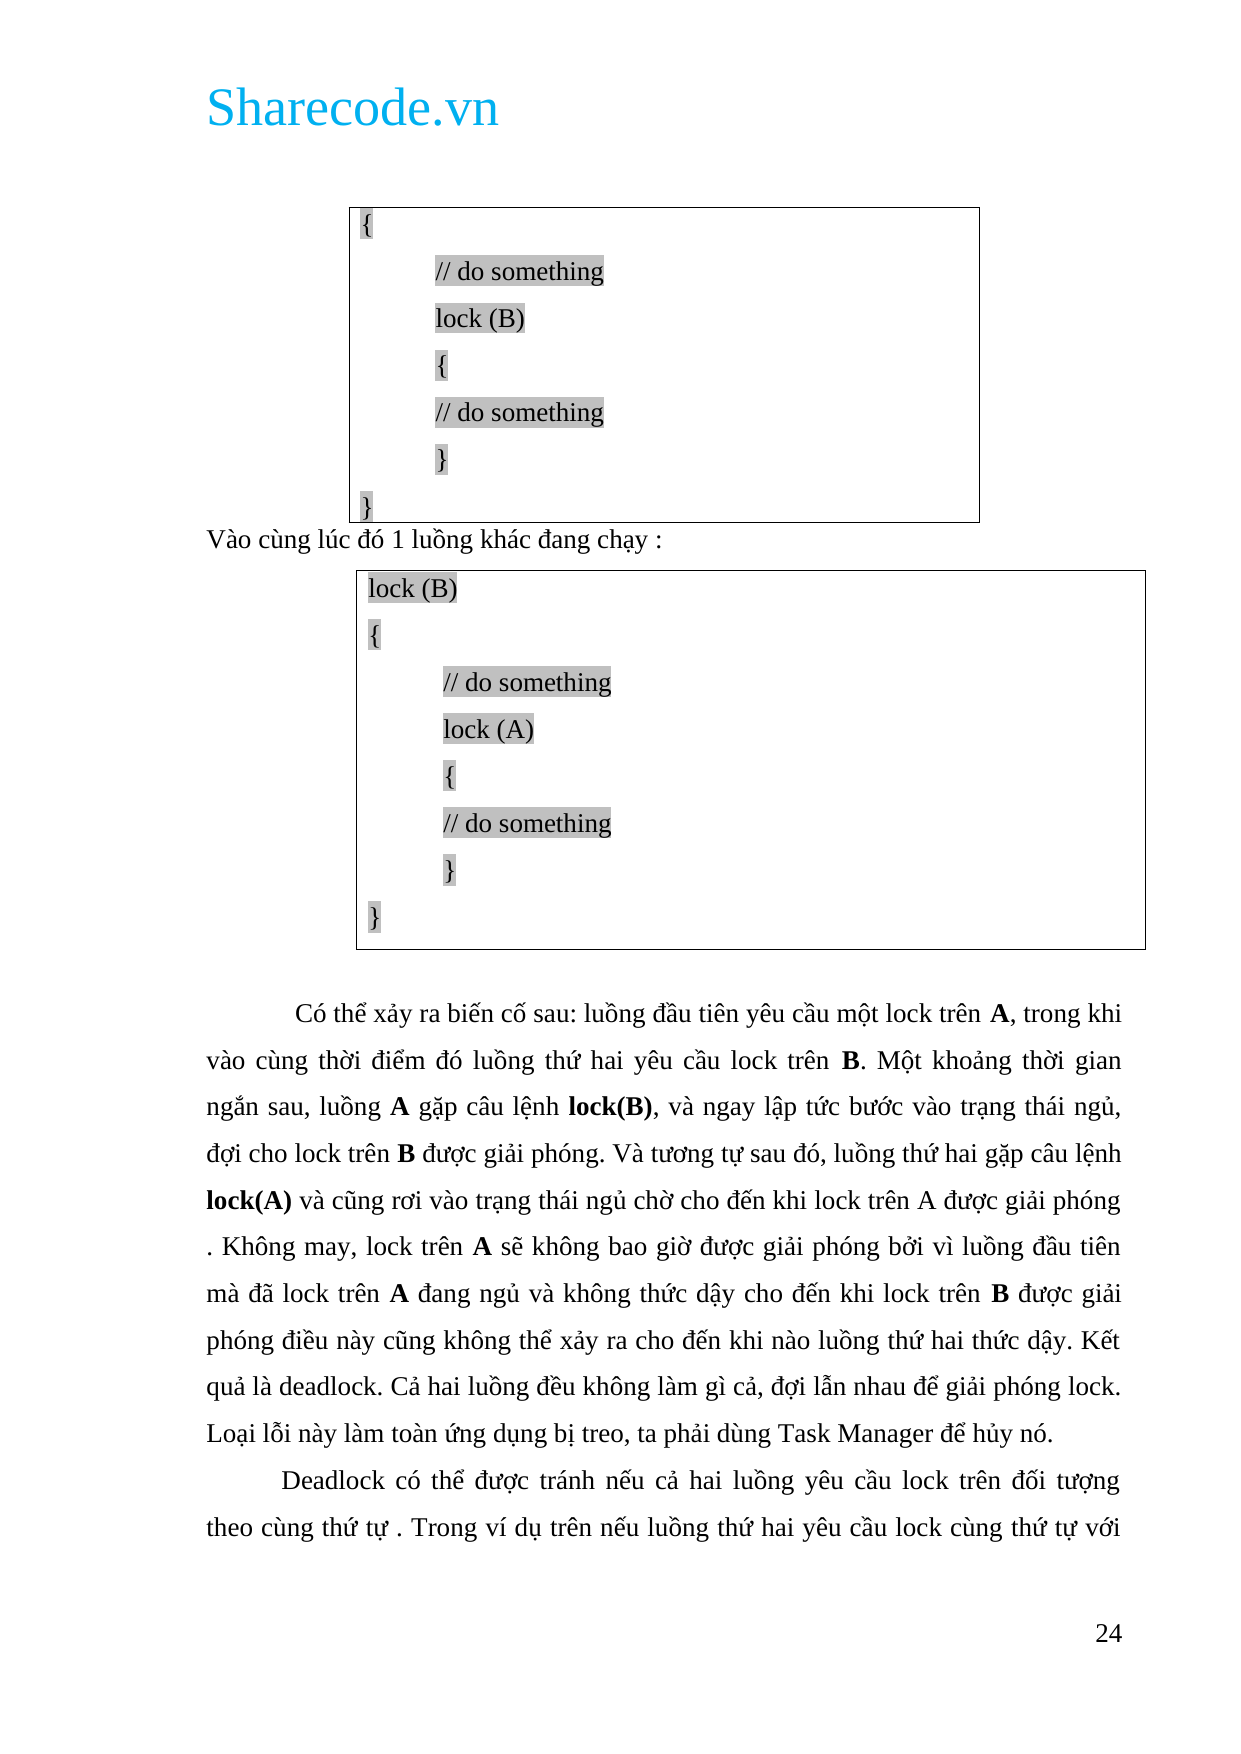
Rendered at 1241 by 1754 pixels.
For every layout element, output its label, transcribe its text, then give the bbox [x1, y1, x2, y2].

table_header lock (B) { // do something lock (A) { // do something } } [357, 571, 1145, 948]
text Có thể xảy ra biến cố sau: luồng đầu tiên yêu cầu một lock trên A, trong khi vào cùng thời điểm đó luồng thứ hai yêu cầu lock trên B. Một khoảng thời gian ngắn sau, luồng A gặp câu lệnh lock(B), và ngay lập tức bước vào trạng thái ngủ, đợi cho lock trên B được giải phóng. Và tương tự sau đó, luồng thứ hai gặp câu lệnh lock(A) và cũng rơi vào trạng thái ngủ chờ cho đến khi lock trên A được giải phóng . Không may, lock trên A sẽ không bao giờ được giải phóng bởi vì luồng đầu tiên mà đã lock trên A đang ngủ và không thức dậy cho đến khi lock trên B được giải phóng điều này cũng không thể xảy ra cho đến khi nào luồng thứ hai thức dậy. Kết quả là deadlock. Cả hai luồng đều không làm gì cả, đợi lẫn nhau để giải phóng lock. Loại lỗi này làm toàn ứng dụng bị treo, ta phải dùng Task Manager để hủy nó. [206, 997, 1122, 1448]
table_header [350, 208, 979, 522]
text Vào cùng lúc đó 1 luồng khác đang chạy : [206, 523, 1122, 554]
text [206, 1464, 1122, 1542]
